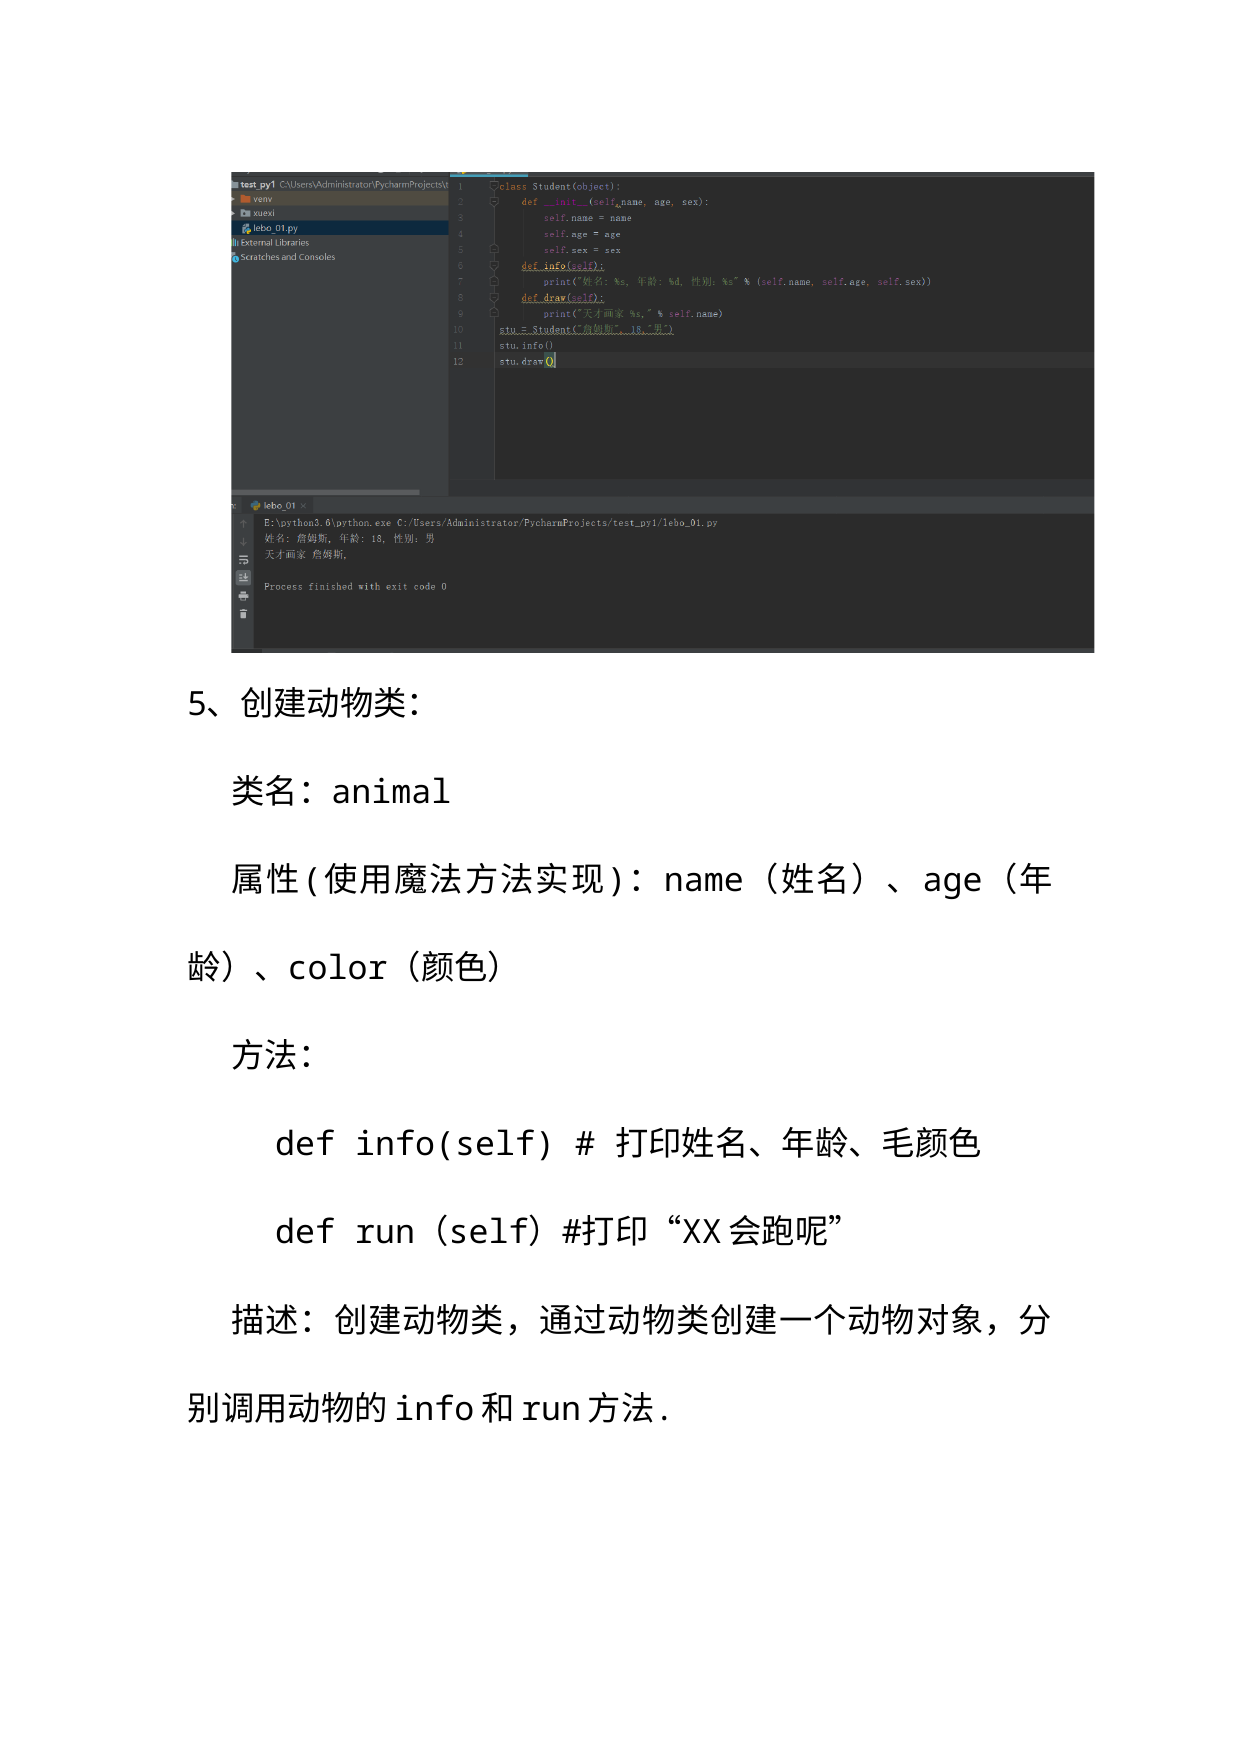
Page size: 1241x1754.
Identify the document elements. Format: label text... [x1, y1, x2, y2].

text def info(self) # 打印姓名、年龄、毛颜色 [187, 1097, 1053, 1185]
text def run（self）#打印“XX会跑呢” [187, 1185, 1053, 1273]
text 属性(使用魔法方法实现)：name（姓名）、age（年龄）、color（颜色） [187, 833, 1053, 1009]
text 5、创建动物类： [187, 657, 1053, 745]
text 方法： [187, 1009, 1053, 1097]
picture [231, 172, 1095, 653]
text 类名：animal [187, 745, 1053, 833]
text 描述：创建动物类，通过动物类创建一个动物对象，分别调用动物的info和run方法. [187, 1273, 1053, 1450]
